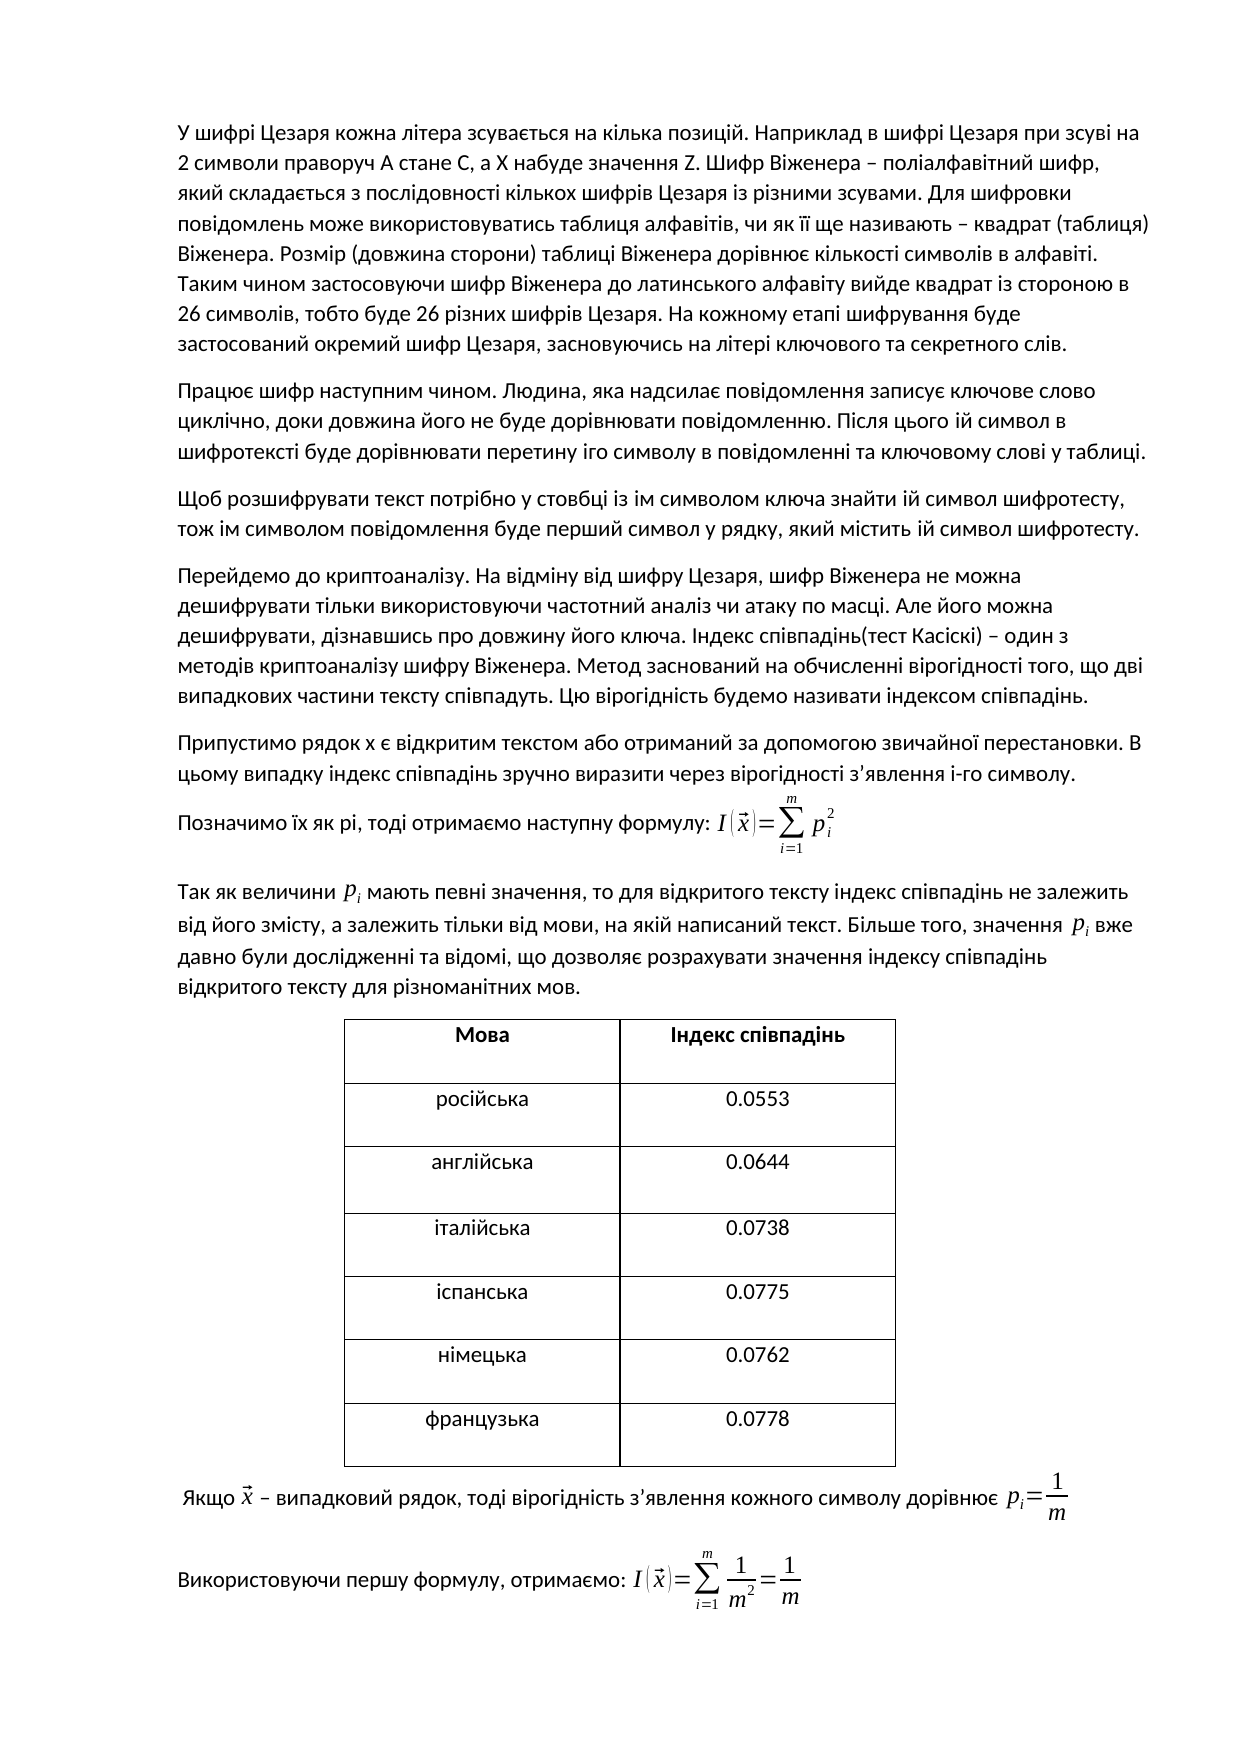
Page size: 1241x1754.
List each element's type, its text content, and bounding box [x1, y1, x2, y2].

text У шифрі Цезаря кожна літера зсувається на кілька позицій. Наприклад в шифрі Цезаря при зсуві на 2 символи праворуч A стане C, а X набуде значення Z. Шифр Віженера – поліалфавітний шифр, який складається з послідовності кількох шифрів Цезаря із різними зсувами. Для шифровки повідомлень може використовуватись таблиця алфавітів, чи як її ще називають – квадрат (таблиця) Віженера. Розмір (довжина сторони) таблиці Віженера дорівнює кількості символів в алфавіті. Таким чином застосовуючи шифр Віженера до латинського алфавіту вийде квадрат із стороною в 26 символів, тобто буде 26 різних шифрів Цезаря. На кожному етапі шифрування буде застосований окремий шифр Цезаря, засновуючись на літері ключового та секретного слів. [177, 118, 1152, 358]
table_cell 0.0738 [621, 1214, 895, 1276]
table_cell німецька [345, 1340, 619, 1403]
table_cell французька [345, 1404, 619, 1466]
table_header Індекс співпадінь [621, 1020, 895, 1083]
table_cell 0.0762 [621, 1340, 895, 1403]
table_cell іспанська [345, 1277, 619, 1339]
table_cell 0.0553 [621, 1084, 895, 1146]
table_header Мова [345, 1020, 619, 1083]
table_cell 0.0778 [621, 1404, 895, 1466]
text Припустимо рядок х є відкритим текстом або отриманий за допомогою звичайної перестановки. В цьому випадку індекс співпадінь зручно виразити через вірогідності з’явлення і-го символу. Позначимо їх як pі, тоді отримаємо наступну формулу: [177, 728, 1152, 856]
table_cell італійська [345, 1214, 619, 1276]
text Перейдемо до криптоаналізу. На відміну від шифру Цезаря, шифр Віженера не можна дешифрувати тільки використовуючи частотний аналіз чи атаку по масці. Але його можна дешифрувати, дізнавшись про довжину його ключа. Індекс співпадінь(тест Касіскі) – один з методів криптоаналізу шифру Віженера. Метод заснований на обчисленні вірогідності того, що дві випадкових частини тексту співпадуть. Цю вірогідність будемо називати індексом співпадінь. [177, 561, 1152, 710]
table_cell англійська [345, 1147, 619, 1212]
text Працює шифр наступним чином. Людина, яка надсилає повідомлення записує ключове слово циклічно, доки довжина його не буде дорівнювати повідомленню. Після цього iй символ в шифротексті буде дорівнювати перетину iго символу в повідомленні та ключовому слові у таблиці. [177, 376, 1152, 465]
text Так як величини мають певні значення, то для відкритого тексту індекс співпадінь не залежить від його змісту, а залежить тільки від мови, на якій написаний текст. Більше того, значення вже давно були дослідженні та відомі, що дозволяє розрахувати значення індексу співпадінь відкритого тексту для різноманітних мов. [177, 875, 1152, 1000]
text Використовуючи першу формулу, отримаємо: [177, 1545, 1152, 1613]
table_cell 0.0644 [621, 1147, 895, 1212]
table_cell російська [345, 1084, 619, 1146]
text Щоб розшифрувати текст потрібно у стовбці із iм символом ключа знайти iй символ шифротесту, тож iм символом повідомлення буде перший символ у рядку, який містить iй символ шифротесту. [177, 484, 1152, 542]
text Якщо – випадковий рядок, тоді вірогідність з’явлення кожного символу дорівнює [177, 1467, 1152, 1526]
table_cell 0.0775 [621, 1277, 895, 1339]
